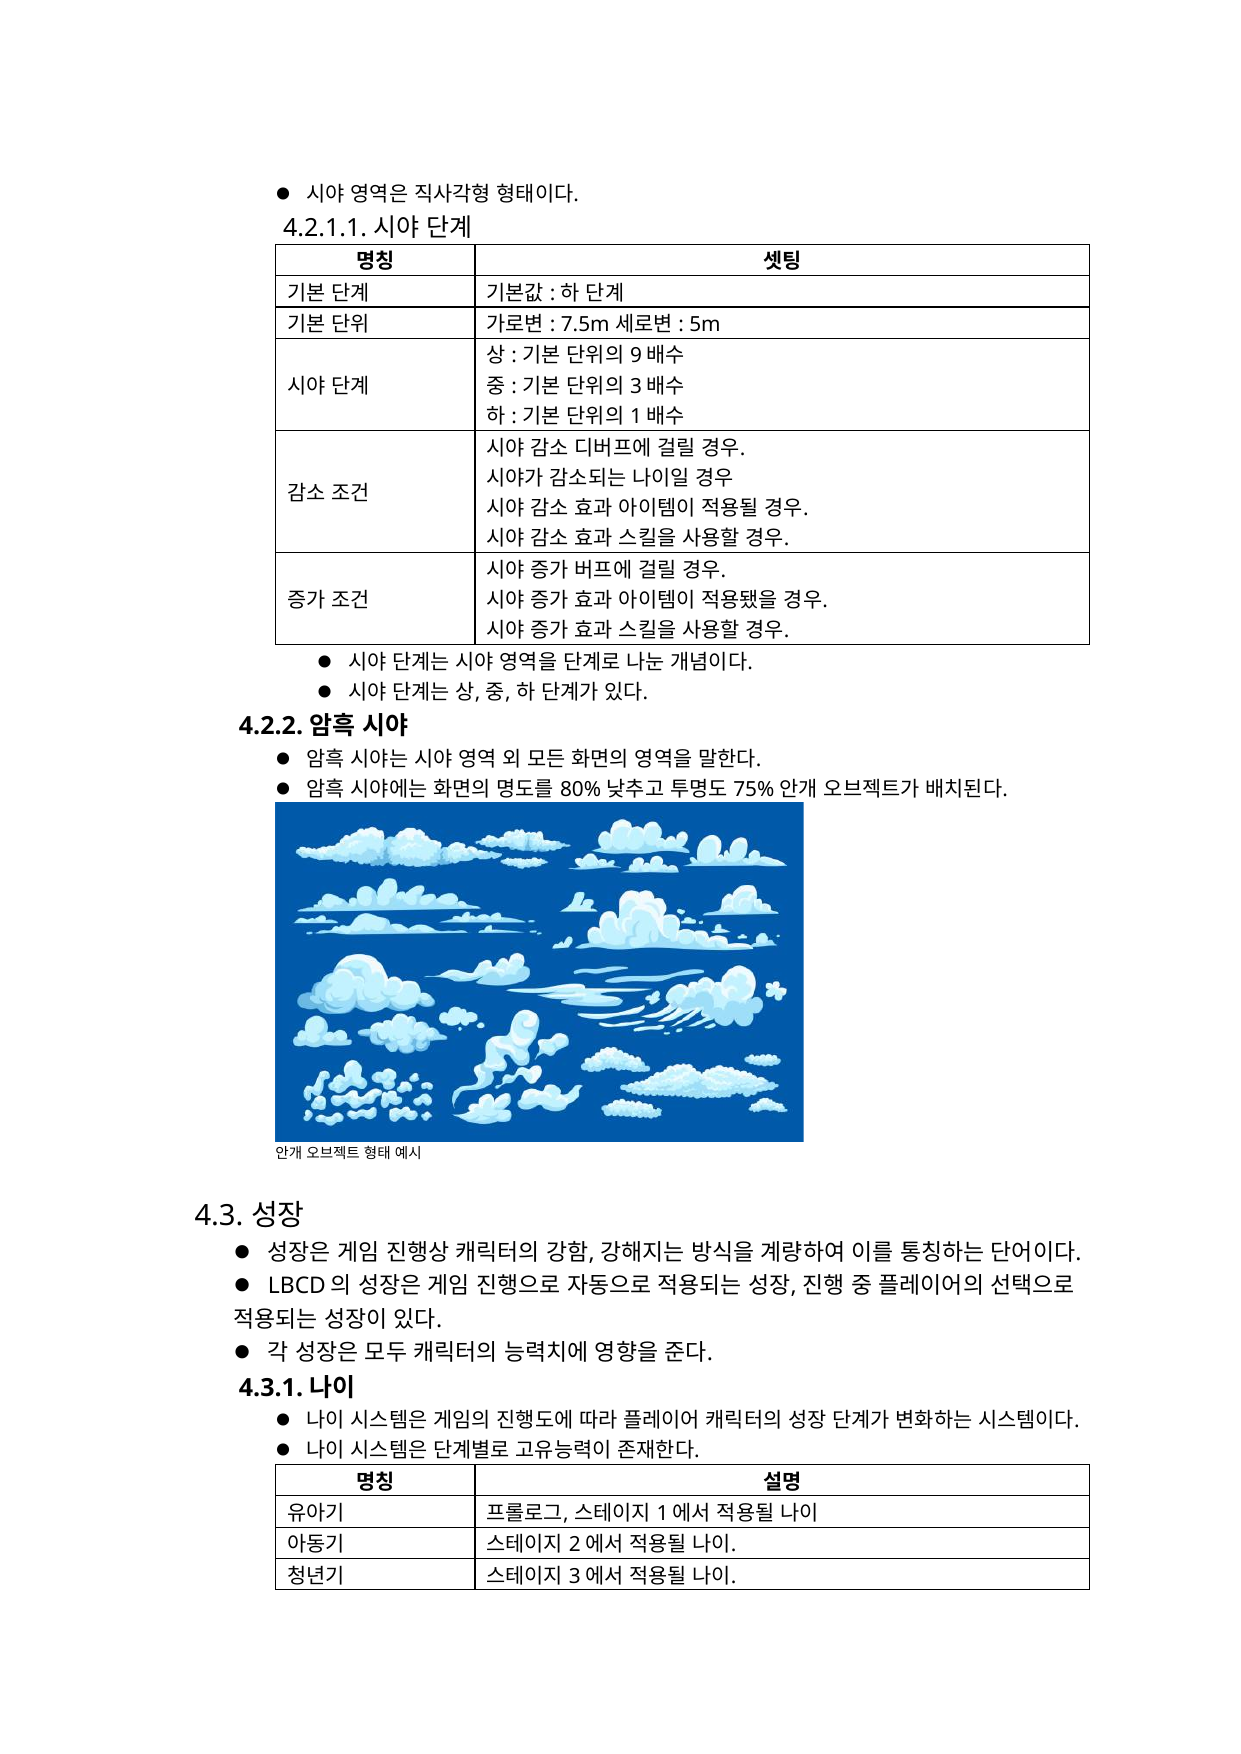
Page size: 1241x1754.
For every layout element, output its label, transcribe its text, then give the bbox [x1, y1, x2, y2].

table_cell 감소 조건 [276, 431, 474, 552]
text LBCD의 성장은 게임 진행으로 자동으로 적용되는 성장, 진행 중 플레이어의 선택으로 적용되는 성장이 있다. [233, 1267, 1090, 1334]
table_cell 증가 조건 [276, 553, 474, 644]
text 각 성장은 모두 캐릭터의 능력치에 영향을 준다. [233, 1334, 1090, 1367]
table_cell 기본 단위 [276, 308, 474, 338]
text 성장은 게임 진행상 캐릭터의 강함, 강해지는 방식을 계량하여 이를 통칭하는 단어이다. [233, 1234, 1090, 1267]
text 시야 단계는 시야 영역을 단계로 나눈 개념이다. [317, 645, 1090, 675]
table_cell 스테이지 2에서 적용될 나이. [476, 1528, 1089, 1558]
picture [275, 802, 804, 1142]
table_header 명칭 [276, 1465, 474, 1495]
text 나이 [239, 1367, 1090, 1403]
table_cell 청년기 [276, 1559, 474, 1589]
text 나이 시스템은 단계별로 고유능력이 존재한다. [275, 1434, 1090, 1464]
table_header 셋팅 [476, 245, 1089, 275]
table_cell 유아기 [276, 1496, 474, 1527]
list 안개 오브젝트 형태 예시 [275, 1142, 1090, 1163]
table_cell 스테이지 3에서 적용될 나이. [476, 1559, 1089, 1589]
table_cell 기본값 : 하 단계 [476, 276, 1089, 306]
text 암흑 시야는 시야 영역 외 모든 화면의 영역을 말한다. [275, 742, 1090, 772]
table_header 명칭 [276, 245, 474, 275]
table_cell 시야 증가 버프에 걸릴 경우. 시야 증가 효과 아이템이 적용됐을 경우. 시야 증가 효과 스킬을 사용할 경우. [476, 553, 1089, 644]
table_cell 시야 감소 디버프에 걸릴 경우. 시야가 감소되는 나이일 경우 시야 감소 효과 아이템이 적용될 경우. 시야 감소 효과 스킬을 사용할 경우. [476, 431, 1089, 552]
table_header 설명 [476, 1465, 1089, 1495]
table_cell 가로변 : 7.5m 세로변 : 5m [476, 308, 1089, 338]
text 시야 단계 [283, 207, 1090, 244]
text 시야 영역은 직사각형 형태이다. [275, 177, 1090, 207]
table_cell 기본 단계 [276, 276, 474, 306]
text 시야 단계는 상, 중, 하 단계가 있다. [317, 675, 1090, 706]
text 암흑 시야 [239, 706, 1090, 742]
table_cell 상 : 기본 단위의 9배수 중 : 기본 단위의 3배수 하 : 기본 단위의 1배수 [476, 339, 1089, 430]
text 암흑 시야에는 화면의 명도를 80% 낮추고 투명도 75% 안개 오브젝트가 배치된다. [275, 772, 1090, 802]
text 성장 [194, 1191, 1090, 1234]
text 나이 시스템은 게임의 진행도에 따라 플레이어 캐릭터의 성장 단계가 변화하는 시스템이다. [275, 1403, 1090, 1434]
table_cell 프롤로그, 스테이지 1에서 적용될 나이 [476, 1496, 1089, 1527]
table_cell 아동기 [276, 1528, 474, 1558]
table_cell 시야 단계 [276, 339, 474, 430]
